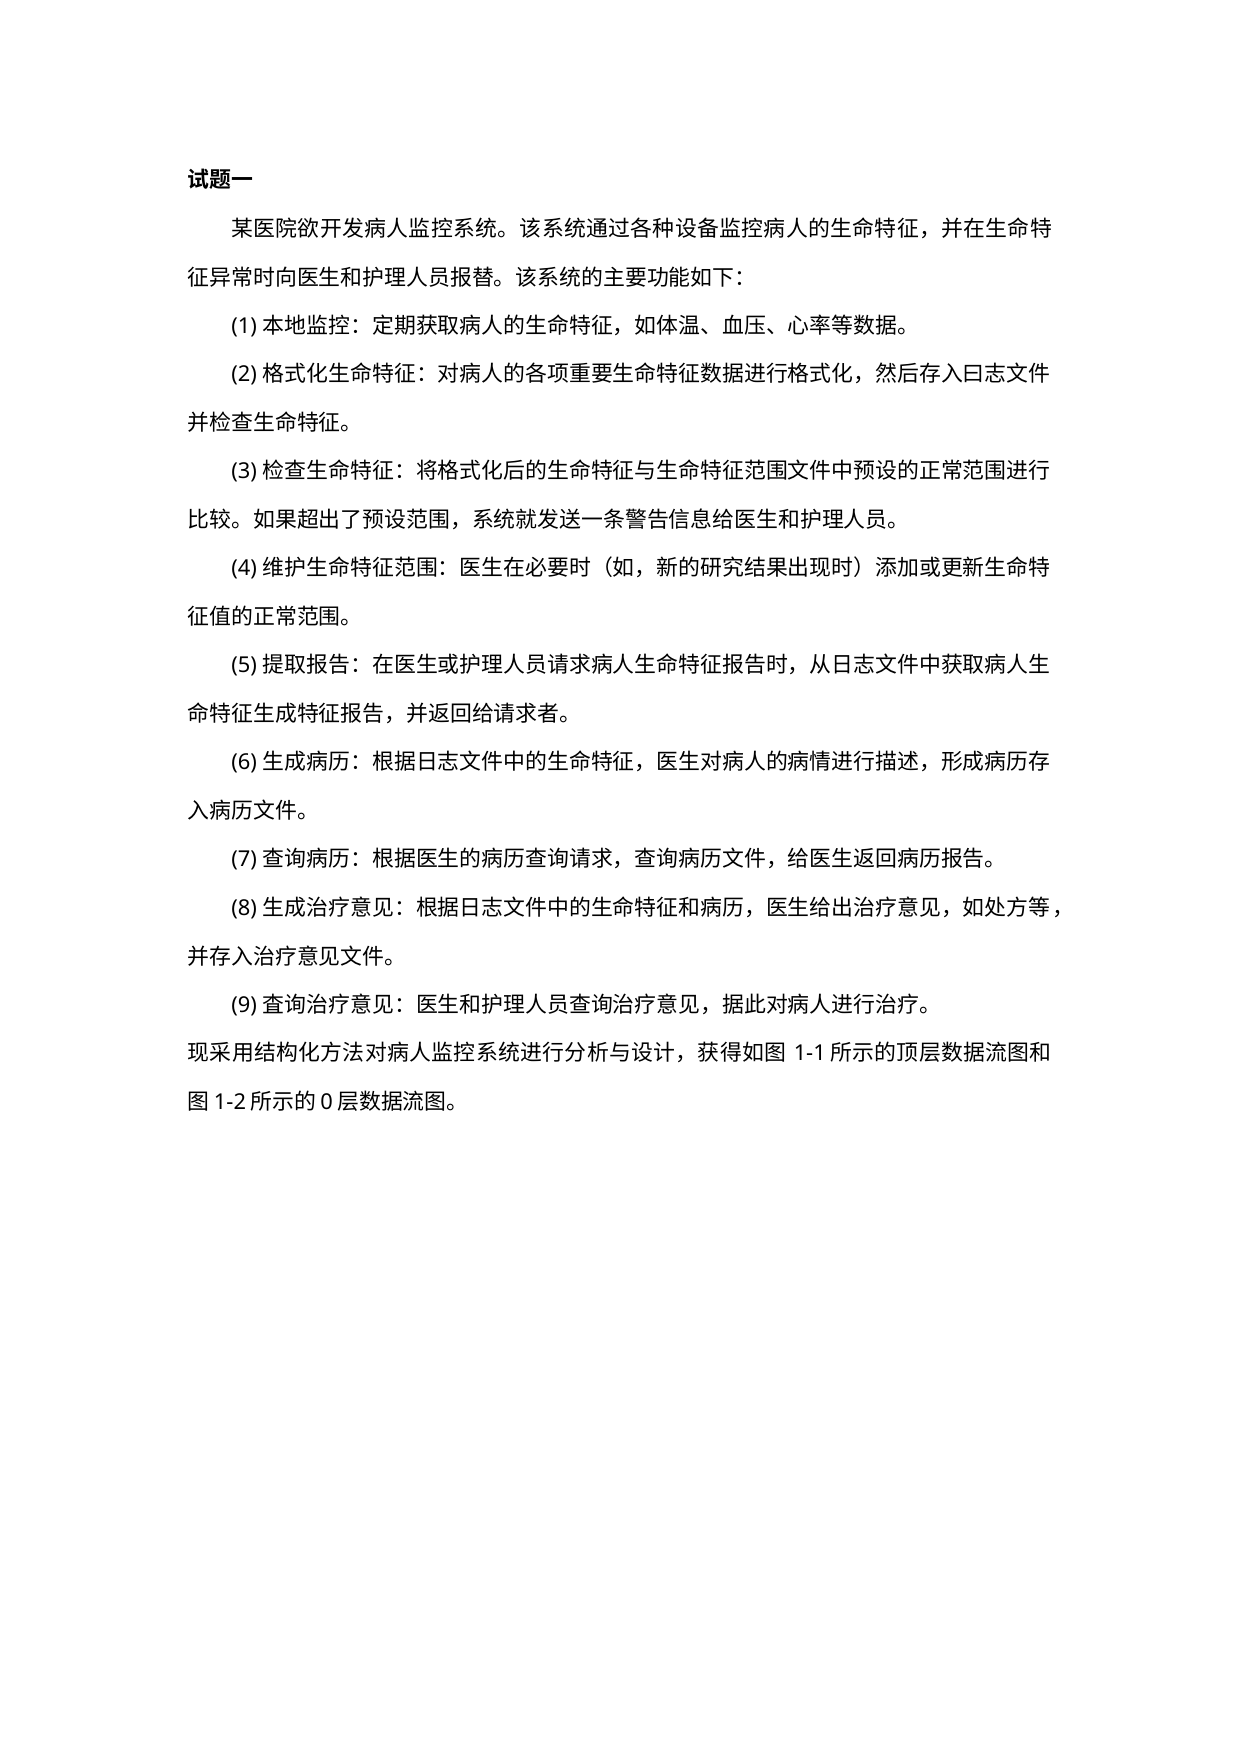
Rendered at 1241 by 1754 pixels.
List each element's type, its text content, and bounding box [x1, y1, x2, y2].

text (9) 査询治疗意见：医生和护理人员查询治疗意见，据此对病人进行治疗。 [187, 987, 1053, 1019]
text (1) 本地监控：定期获取病人的生命特征，如体温、血压、心率等数据。 [187, 307, 1053, 340]
text 试题一 [187, 162, 1053, 194]
text (6) 生成病历：根据日志文件中的生命特征，医生对病人的病情进行描述，形成病历存入病历文件。 [187, 744, 1053, 825]
text (2) 格式化生命特征：对病人的各项重要生命特征数据进行格式化，然后存入曰志文件并检查生命特征。 [187, 356, 1053, 437]
text (8) 生成治疗意见：根据日志文件中的生命特征和病历，医生给出治疗意见，如处方等，并存入治疗意见文件。 [187, 889, 1053, 971]
text 某医院欲开发病人监控系统。该系统通过各种设备监控病人的生命特征，并在生命特征异常时向医生和护理人员报替。该系统的主要功能如下： [187, 210, 1053, 292]
text (7) 查询病历：根据医生的病历查询请求，查询病历文件，给医生返回病历报告。 [187, 841, 1053, 874]
text (5) 提取报告：在医生或护理人员请求病人生命特征报告时，从日志文件中获取病人生命特征生成特征报告，并返回给请求者。 [187, 647, 1053, 728]
text (3) 检查生命特征：将格式化后的生命特征与生命特征范围文件中预设的正常范围进行比较。如果超出了预设范围，系统就发送一条警告信息给医生和护理人员。 [187, 453, 1053, 534]
text 现采用结构化方法对病人监控系统进行分析与设计，获得如图1-1所示的顶层数据流图和图1-2所示的0层数据流图。 [187, 1035, 1053, 1116]
text (4) 维护生命特征范围：医生在必要时（如，新的研究结果出现时）添加或更新生命特征值的正常范围。 [187, 550, 1053, 631]
